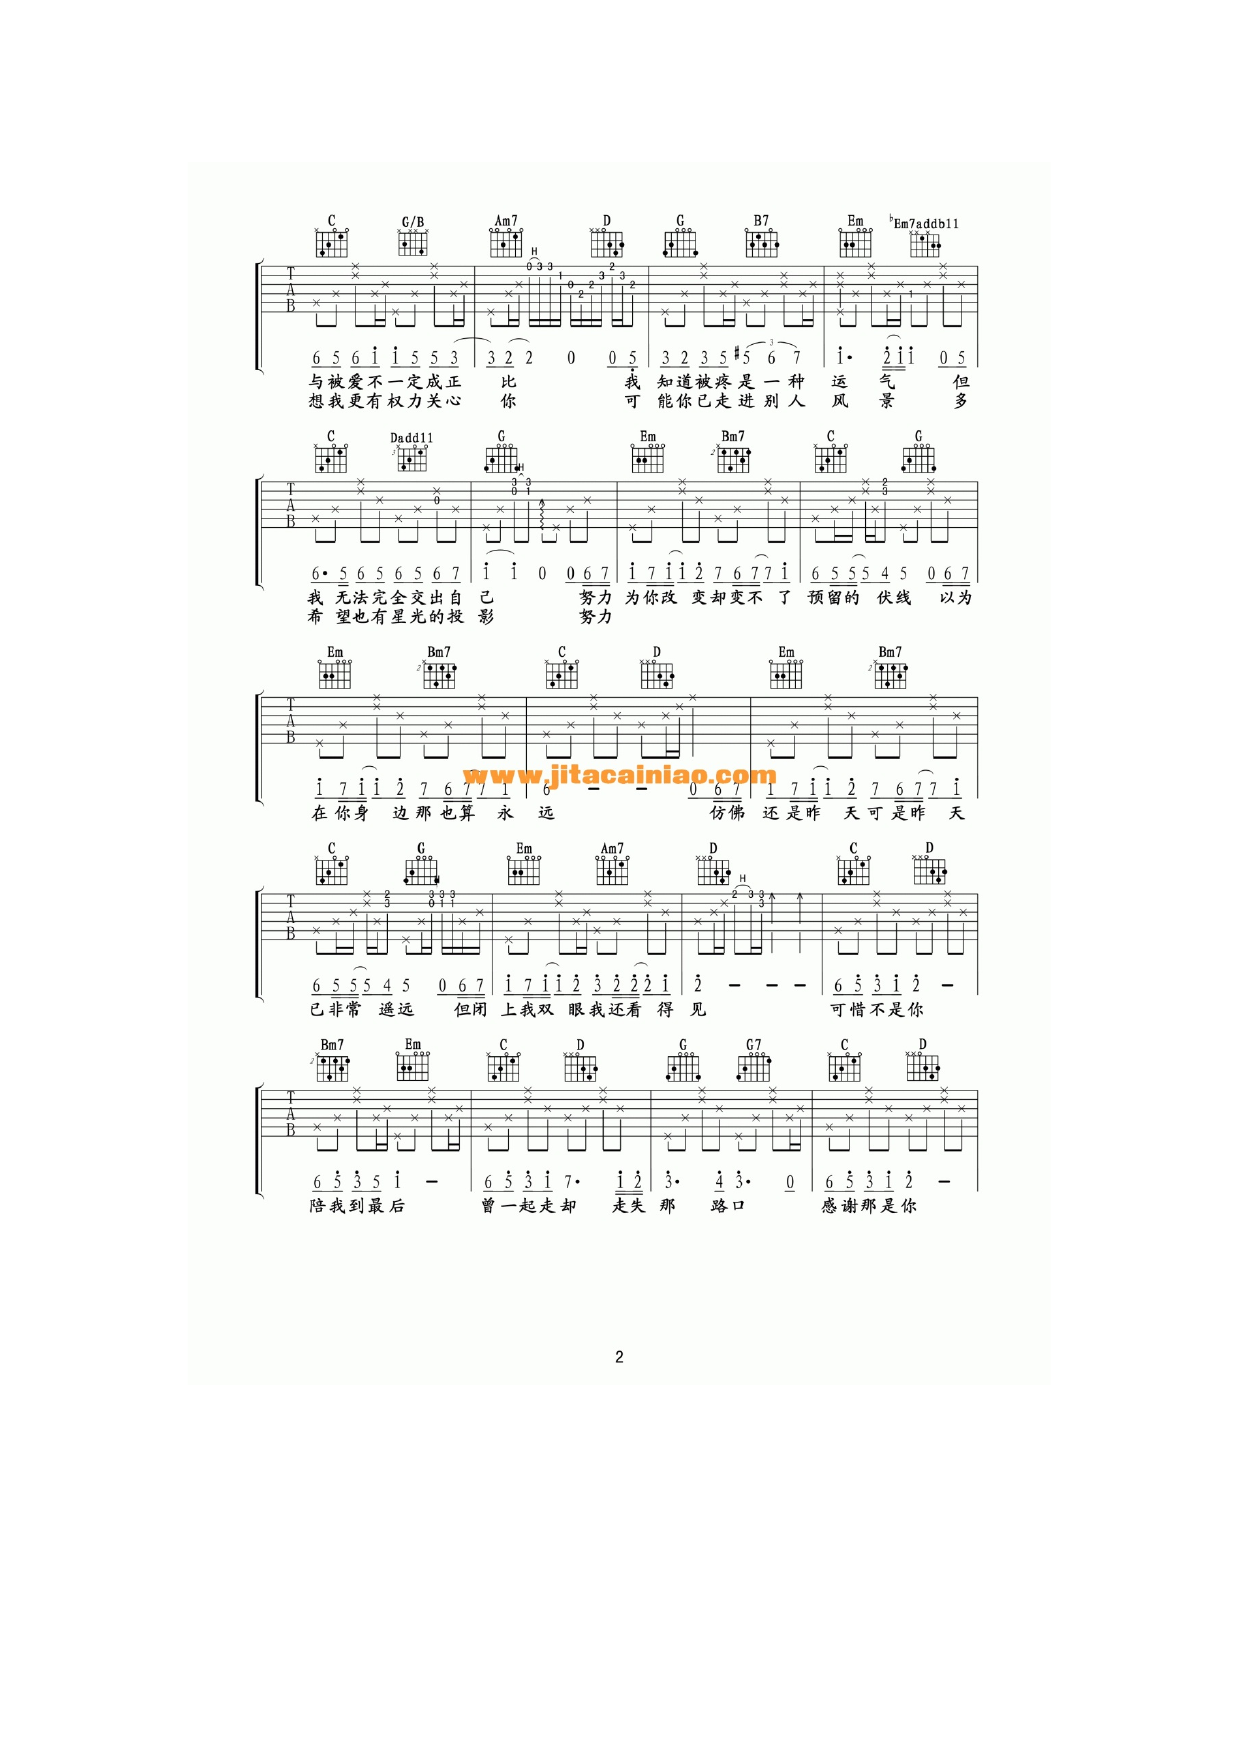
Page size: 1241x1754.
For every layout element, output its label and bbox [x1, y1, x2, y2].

picture [187, 162, 1051, 1385]
